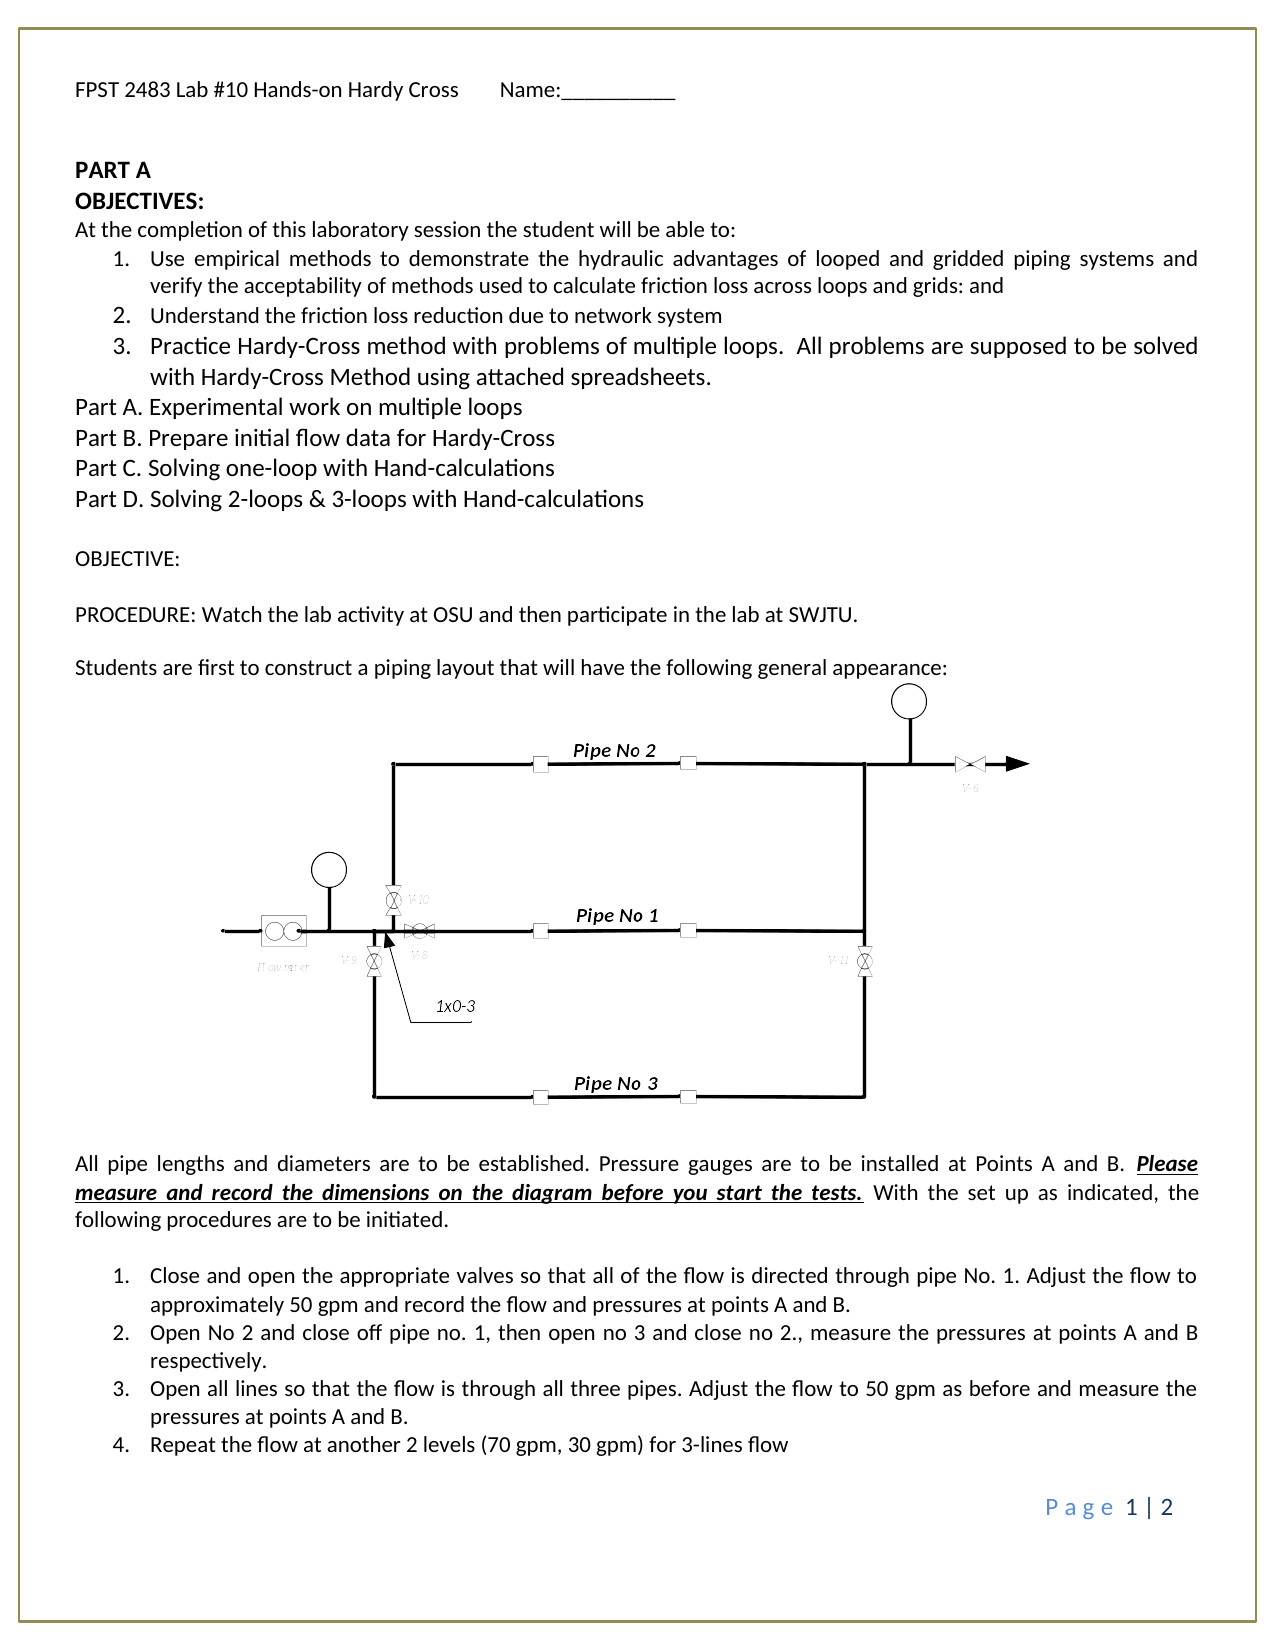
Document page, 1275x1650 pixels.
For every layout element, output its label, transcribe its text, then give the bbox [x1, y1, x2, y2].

text Part B. Prepare initial flow data for Hardy-Cross [75, 422, 1200, 452]
text OBJECTIVE: [75, 544, 1200, 572]
list Use empirical methods to demonstrate the hydraulic advantages of looped and gridded piping systems and verify the acceptability of methods used to calculate friction loss across loops and grids: and [112, 244, 1200, 300]
list Open No 2 and close off pipe no. 1, then open no 3 and close no 2., measure the pressures at points A and B respectively. [112, 1318, 1200, 1374]
list Understand the friction loss reduction due to network system [112, 300, 1200, 330]
text Students are first to construct a piping layout that will have the following general appearance: [75, 653, 1200, 681]
text Part D. Solving 2-loops & 3-loops with Hand-calculations [75, 483, 1200, 513]
list Open all lines so that the flow is through all three pipes. Adjust the flow to 50 gpm as before and measure the pressures at points A and B. [112, 1374, 1200, 1430]
text PART A [75, 154, 1200, 185]
list Practice Hardy-Cross method with problems of multiple loops. All problems are supposed to be solved with Hardy-Cross Method using attached spreadsheets. [112, 330, 1200, 391]
text Part A. Experimental work on multiple loops [75, 391, 1200, 422]
text Part C. Solving one-loop with Hand-calculations [75, 452, 1200, 483]
text All pipe lengths and diameters are to be established. Pressure gauges are to be installed at Points A and B. Please measure and record the dimensions on the diagram before you start the tests. With the set up as indicated, the following procedures are to be initiated. [75, 1149, 1200, 1234]
text PROCEDURE: Watch the lab activity at OSU and then participate in the lab at SWJTU. [75, 600, 1200, 628]
text OBJECTIVES: [75, 185, 1200, 216]
list Close and open the appropriate valves so that all of the flow is directed through pipe No. 1. Adjust the flow to approximately 50 gpm and record the flow and pressures at points A and B. [112, 1262, 1200, 1318]
list Repeat the flow at another 2 levels (70 gpm, 30 gpm) for 3-lines flow [112, 1430, 1200, 1458]
text At the completion of this laboratory session the student will be able to: [75, 216, 1200, 244]
